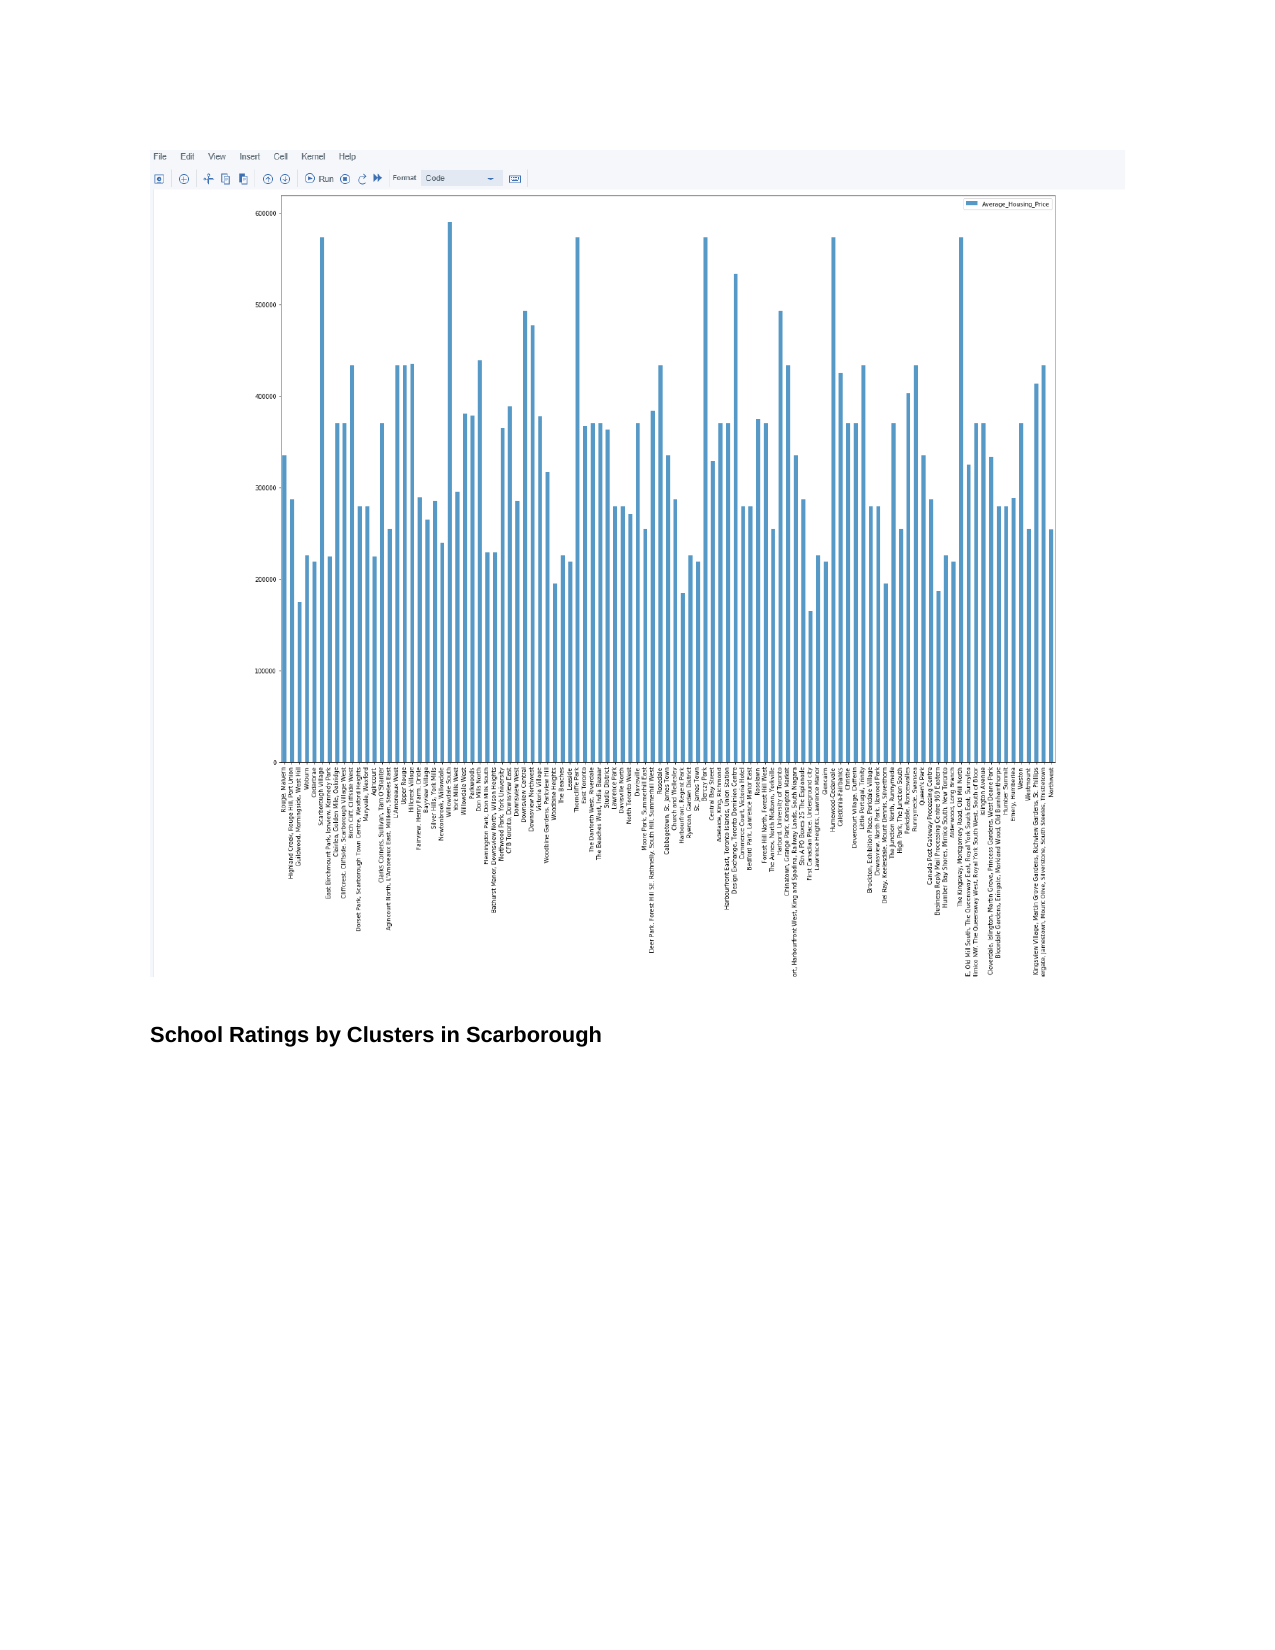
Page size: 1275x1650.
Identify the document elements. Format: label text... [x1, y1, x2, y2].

picture [150, 150, 1125, 977]
text School Ratings by Clusters in Scarborough [150, 1022, 1125, 1047]
